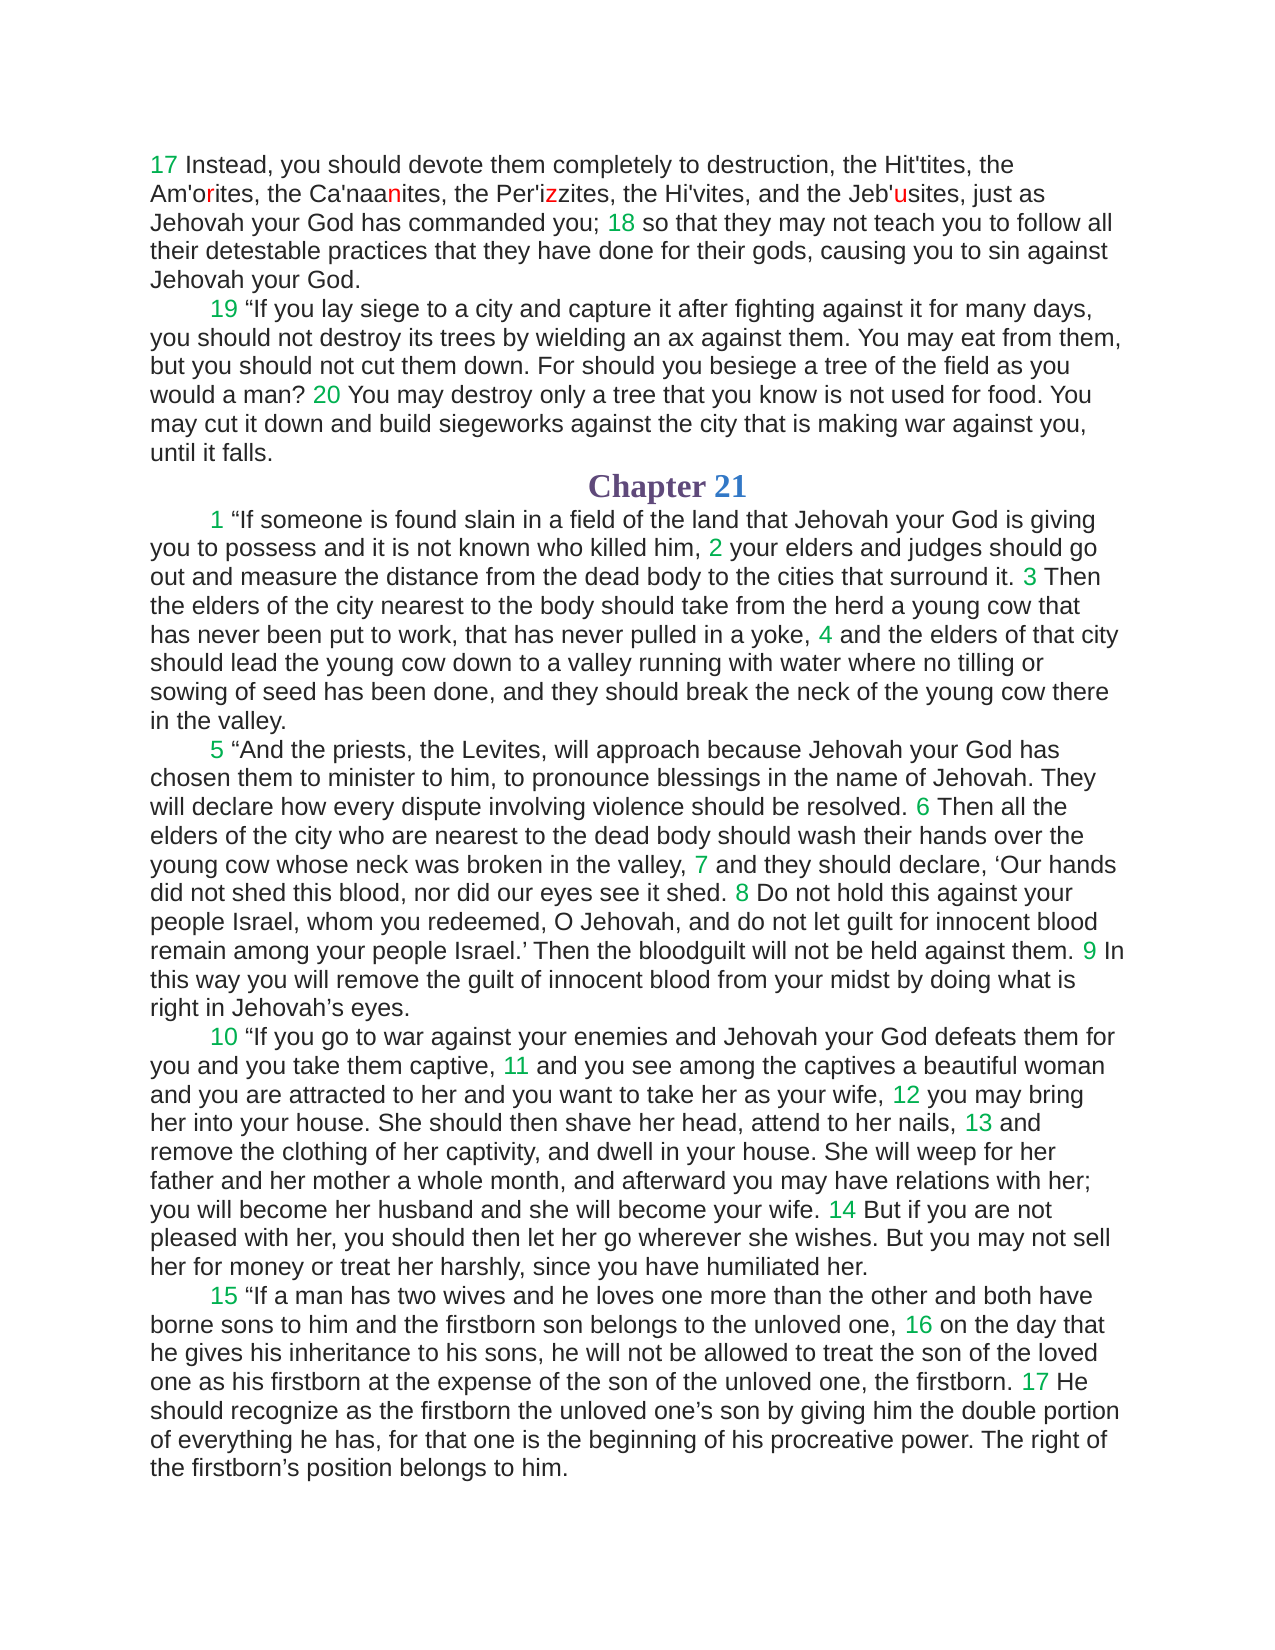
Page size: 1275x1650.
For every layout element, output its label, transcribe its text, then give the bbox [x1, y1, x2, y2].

text 10 “If you go to war against your enemies and Jehovah your God defeats them for you and you take them captive, 11 and you see among the captives a beautiful woman and you are attracted to her and you want to take her as your wife, 12 you may bring her into your house. She should then shave her head, attend to her nails, 13 and remove the clothing of her captivity, and dwell in your house. She will weep for her father and her mother a whole month, and afterward you may have relations with her; you will become her husband and she will become your wife. 14 But if you are not pleased with her, you should then let her go wherever she wishes. But you may not sell her for money or treat her harshly, since you have humiliated her. [150, 1022, 1125, 1281]
text 19 “If you lay siege to a city and capture it after fighting against it for many days, you should not destroy its trees by wielding an ax against them. You may eat from them, but you should not cut them down. For should you besiege a tree of the field as you would a man? 20 You may destroy only a tree that you know is not used for food. You may cut it down and build siegeworks against the city that is making war against you, until it falls. [150, 294, 1125, 466]
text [150, 150, 1125, 294]
text 15 “If a man has two wives and he loves one more than the other and both have borne sons to him and the firstborn son belongs to the unloved one, 16 on the day that he gives his inheritance to his sons, he will not be allowed to treat the son of the loved one as his firstborn at the expense of the son of the unloved one, the firstborn. 17 He should recognize as the firstborn the unloved one’s son by giving him the double portion of everything he has, for that one is the beginning of his procreative power. The right of the firstborn’s position belongs to him. [150, 1281, 1125, 1482]
text Chapter 21 [150, 466, 1125, 504]
text 5 “And the priests, the Levites, will approach because Jehovah your God has chosen them to minister to him, to pronounce blessings in the name of Jehovah. They will declare how every dispute involving violence should be resolved. 6 Then all the elders of the city who are nearest to the dead body should wash their hands over the young cow whose neck was broken in the valley, 7 and they should declare, ‘Our hands did not shed this blood, nor did our eyes see it shed. 8 Do not hold this against your people Israel, whom you redeemed, O Jehovah, and do not let guilt for innocent blood remain among your people Israel.’ Then the bloodguilt will not be held against them. 9 In this way you will remove the guilt of innocent blood from your midst by doing what is right in Jehovah’s eyes. [150, 734, 1125, 1022]
text 1 “If someone is found slain in a field of the land that Jehovah your God is giving you to possess and it is not known who killed him, 2 your elders and judges should go out and measure the distance from the dead body to the cities that surround it. 3 Then the elders of the city nearest to the body should take from the herd a young cow that has never been put to work, that has never pulled in a yoke, 4 and the elders of that city should lead the young cow down to a valley running with water where no tilling or sowing of seed has been done, and they should break the neck of the young cow there in the valley. [150, 504, 1125, 734]
